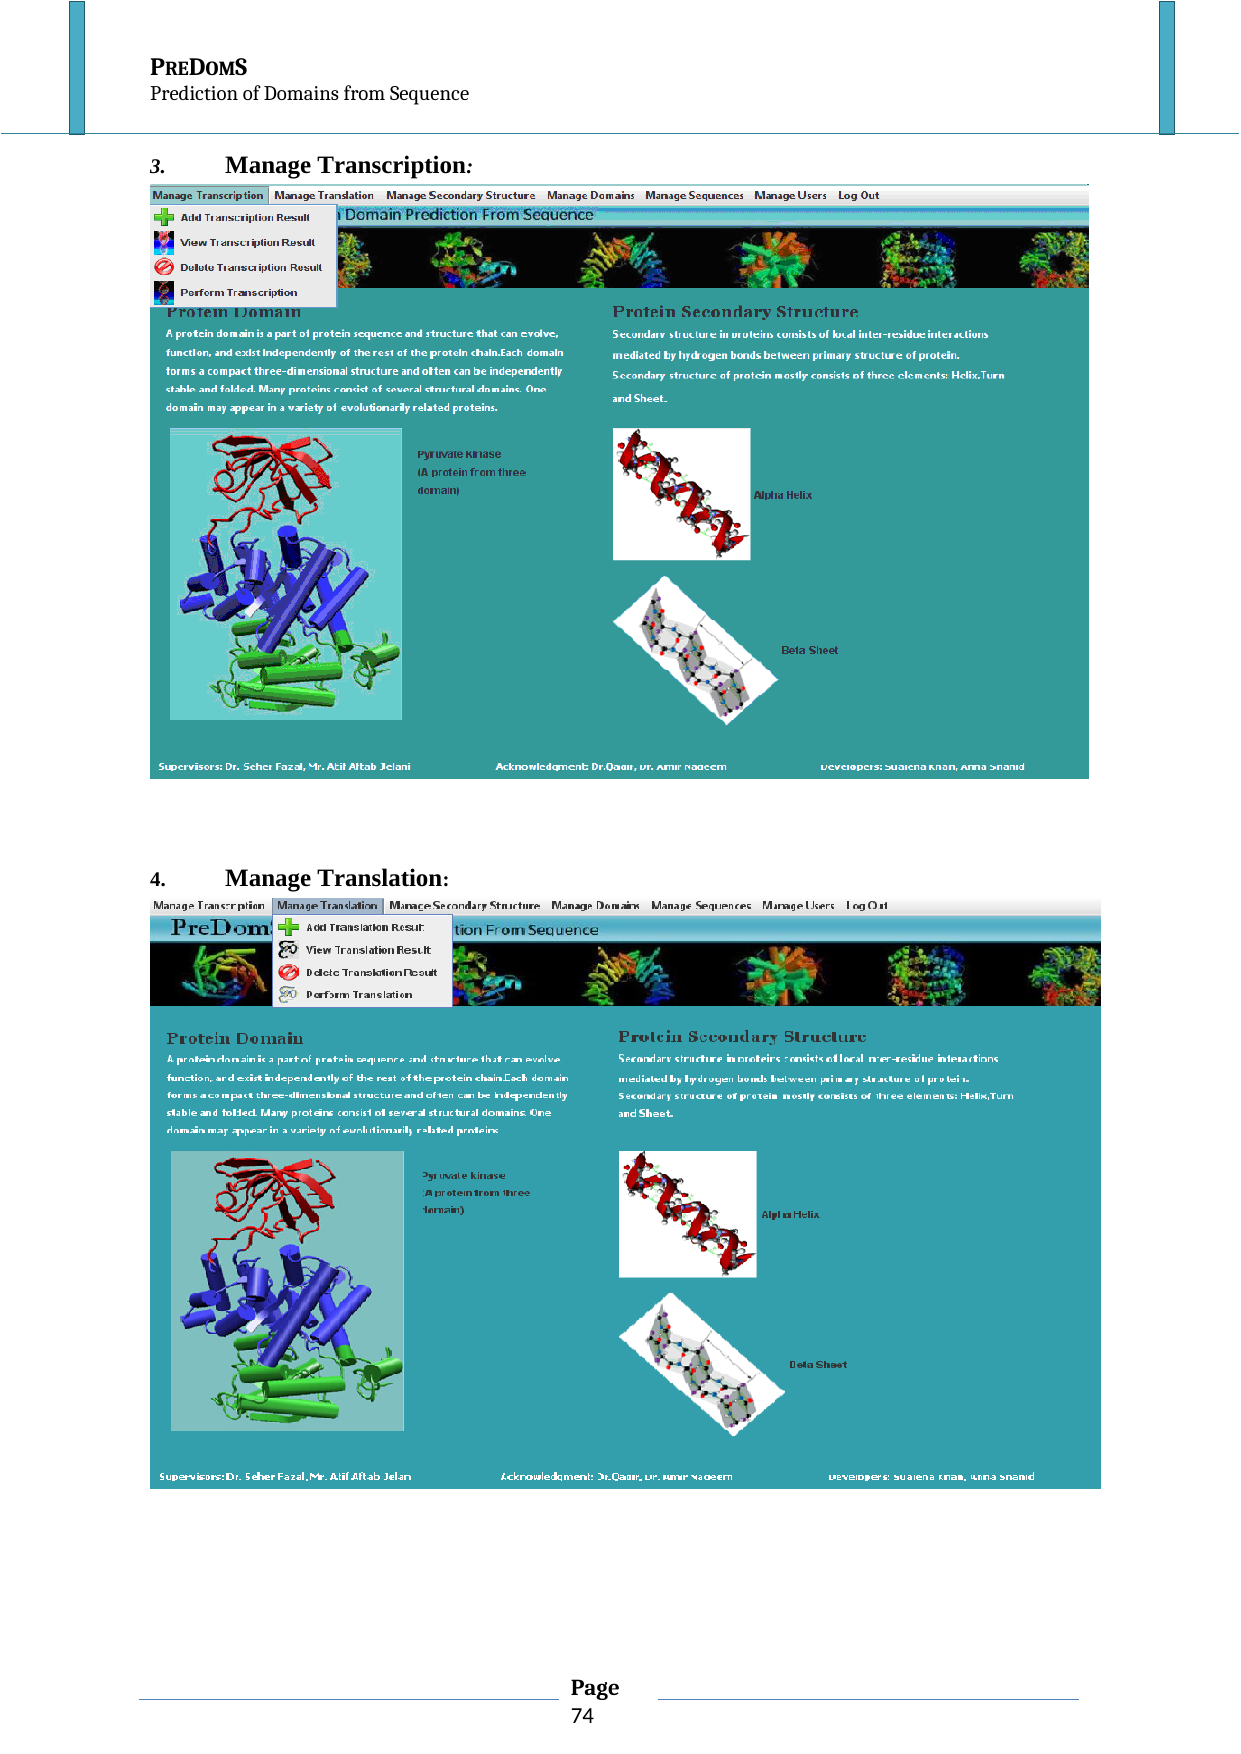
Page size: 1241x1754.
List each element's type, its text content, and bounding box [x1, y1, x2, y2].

subtitle Manage Translation: [150, 863, 1090, 892]
subtitle Manage Transcription: [150, 150, 1090, 179]
picture [150, 184, 1089, 779]
picture [150, 898, 1101, 1489]
